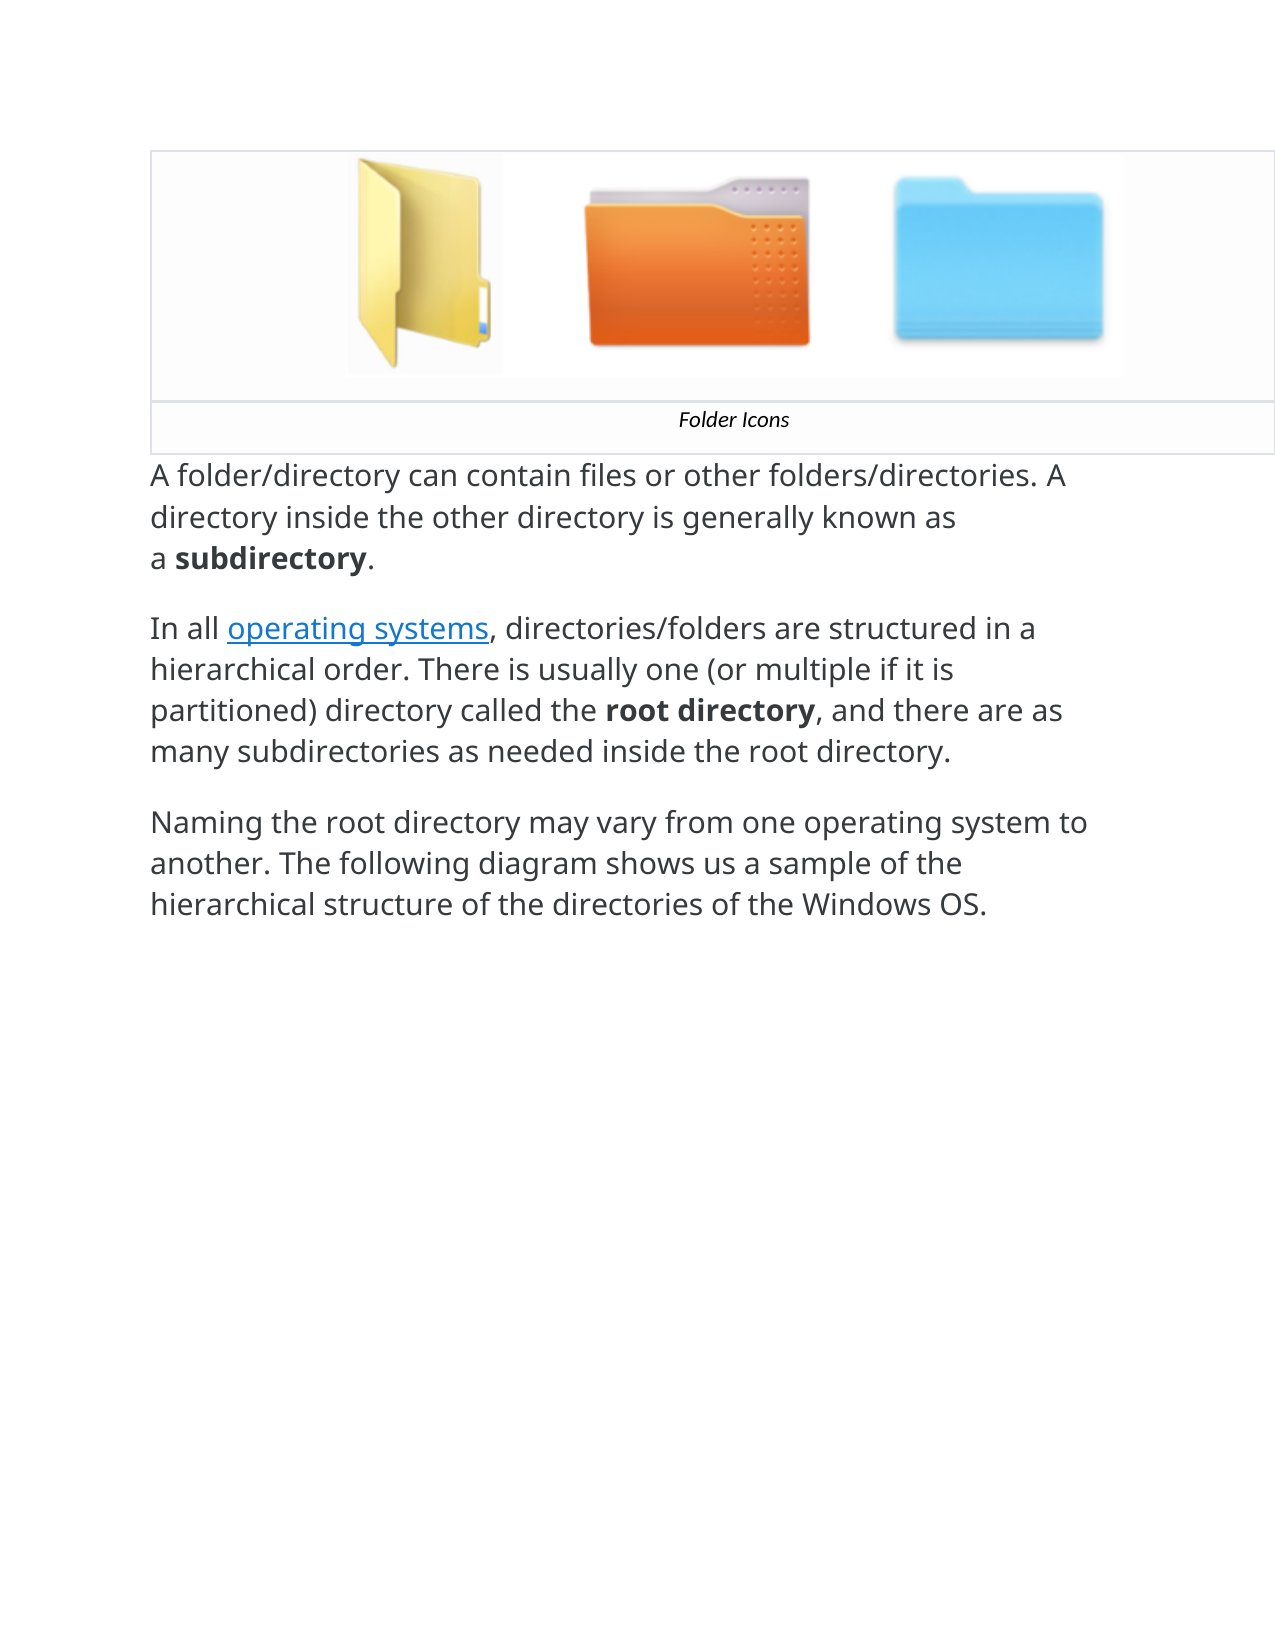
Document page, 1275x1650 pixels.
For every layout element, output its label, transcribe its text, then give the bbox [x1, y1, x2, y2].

table_cell Folder Icons [152, 403, 1274, 453]
table_header [152, 152, 1274, 400]
text In all operating systems, directories/folders are structured in a hierarchical order. There is usually one (or multiple if it is partitioned) directory called the root directory, and there are as many subdirectories as needed inside the root directory. [150, 607, 1125, 772]
picture [344, 153, 1126, 380]
text A folder/directory can contain files or other folders/directories. A directory inside the other directory is generally known as a subdirectory. [150, 455, 1125, 578]
text Naming the root directory may vary from one operating system to another. The following diagram shows us a sample of the hierarchical structure of the directories of the Windows OS. [150, 801, 1125, 924]
